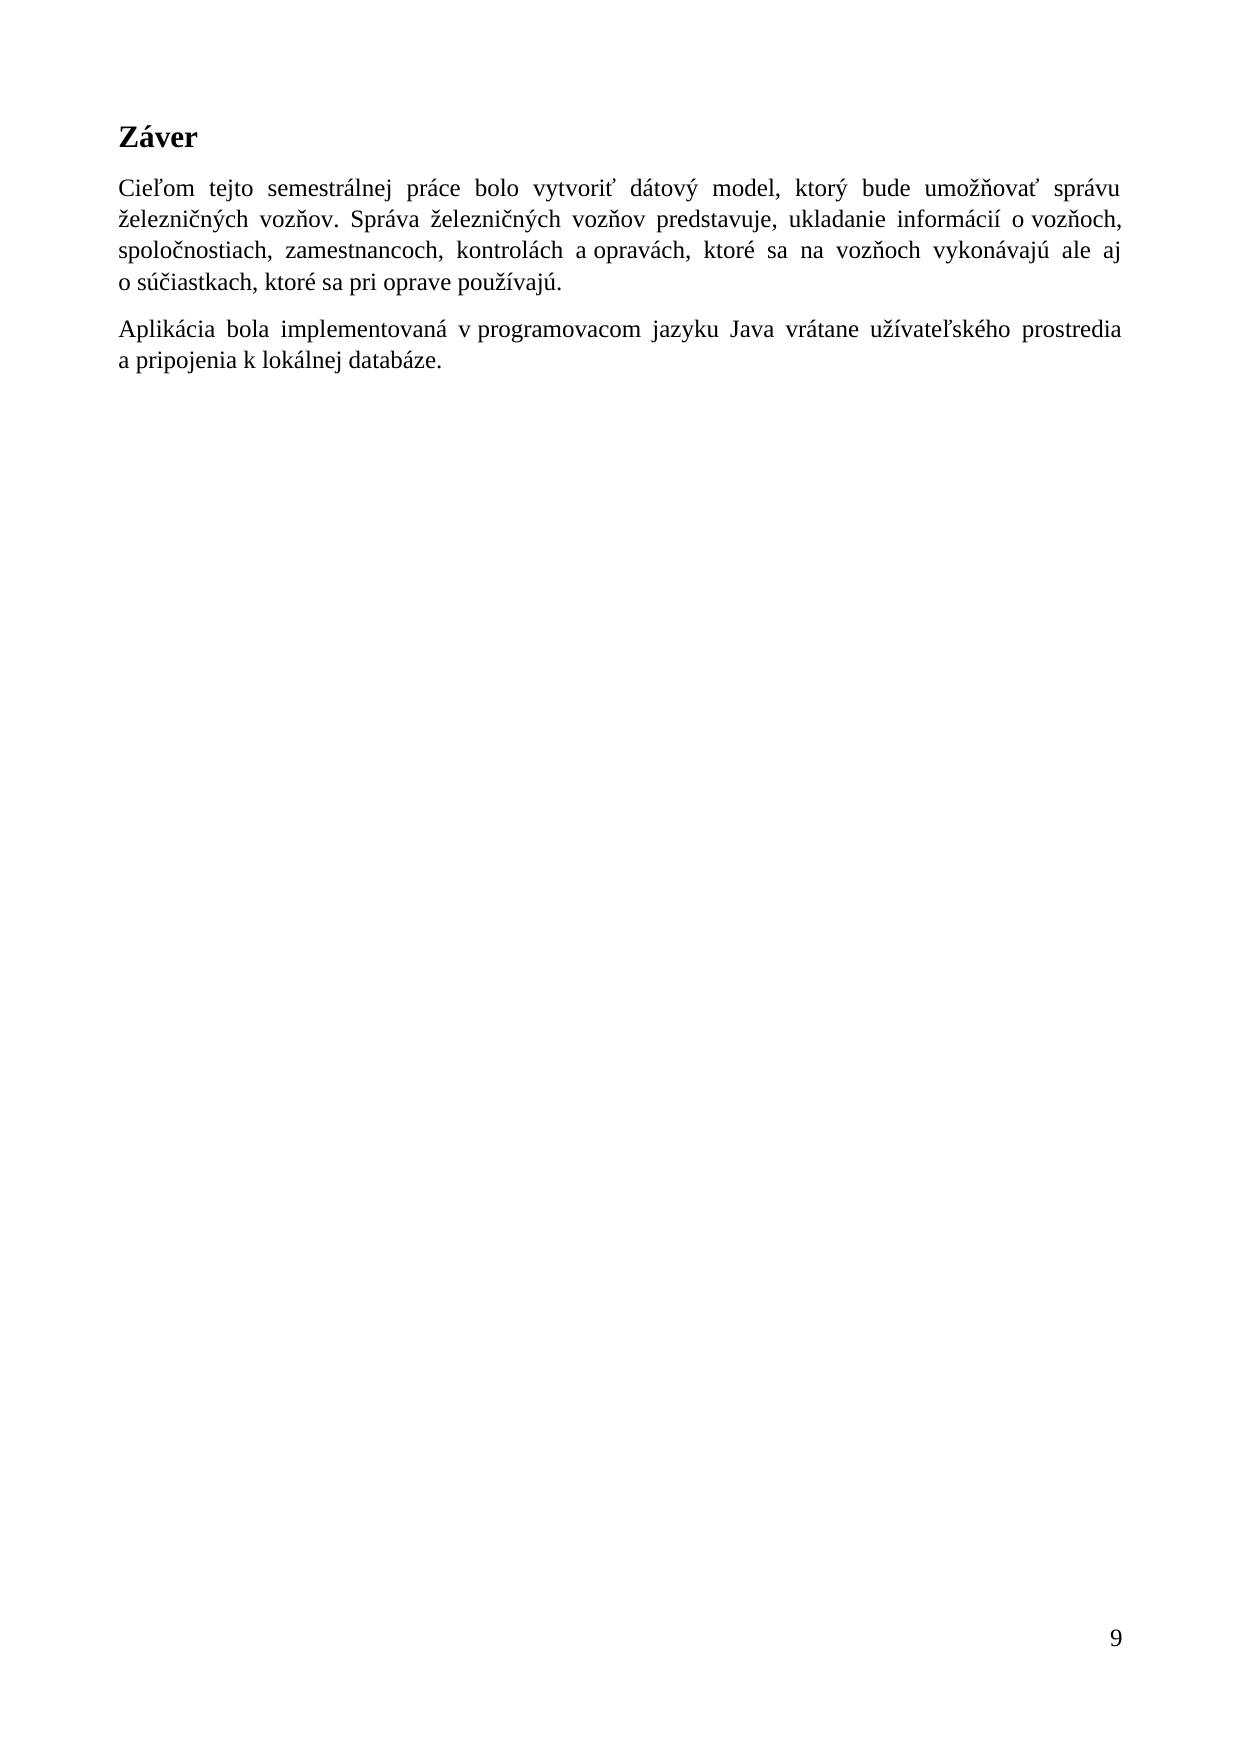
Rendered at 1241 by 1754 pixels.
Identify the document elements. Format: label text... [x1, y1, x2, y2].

text Záver [118, 118, 1122, 154]
text Aplikácia bola implementovaná v programovacom jazyku Java vrátane užívateľského prostredia a pripojenia k lokálnej databáze. [118, 314, 1122, 374]
text Cieľom tejto semestrálnej práce bolo vytvoriť dátový model, ktorý bude umožňovať správu železničných vozňov. Správa železničných vozňov predstavuje, ukladanie informácií o vozňoch, spoločnostiach, zamestnancoch, kontrolách a opravách, ktoré sa na vozňoch vykonávajú ale aj o súčiastkach, ktoré sa pri oprave používajú. [118, 173, 1122, 295]
